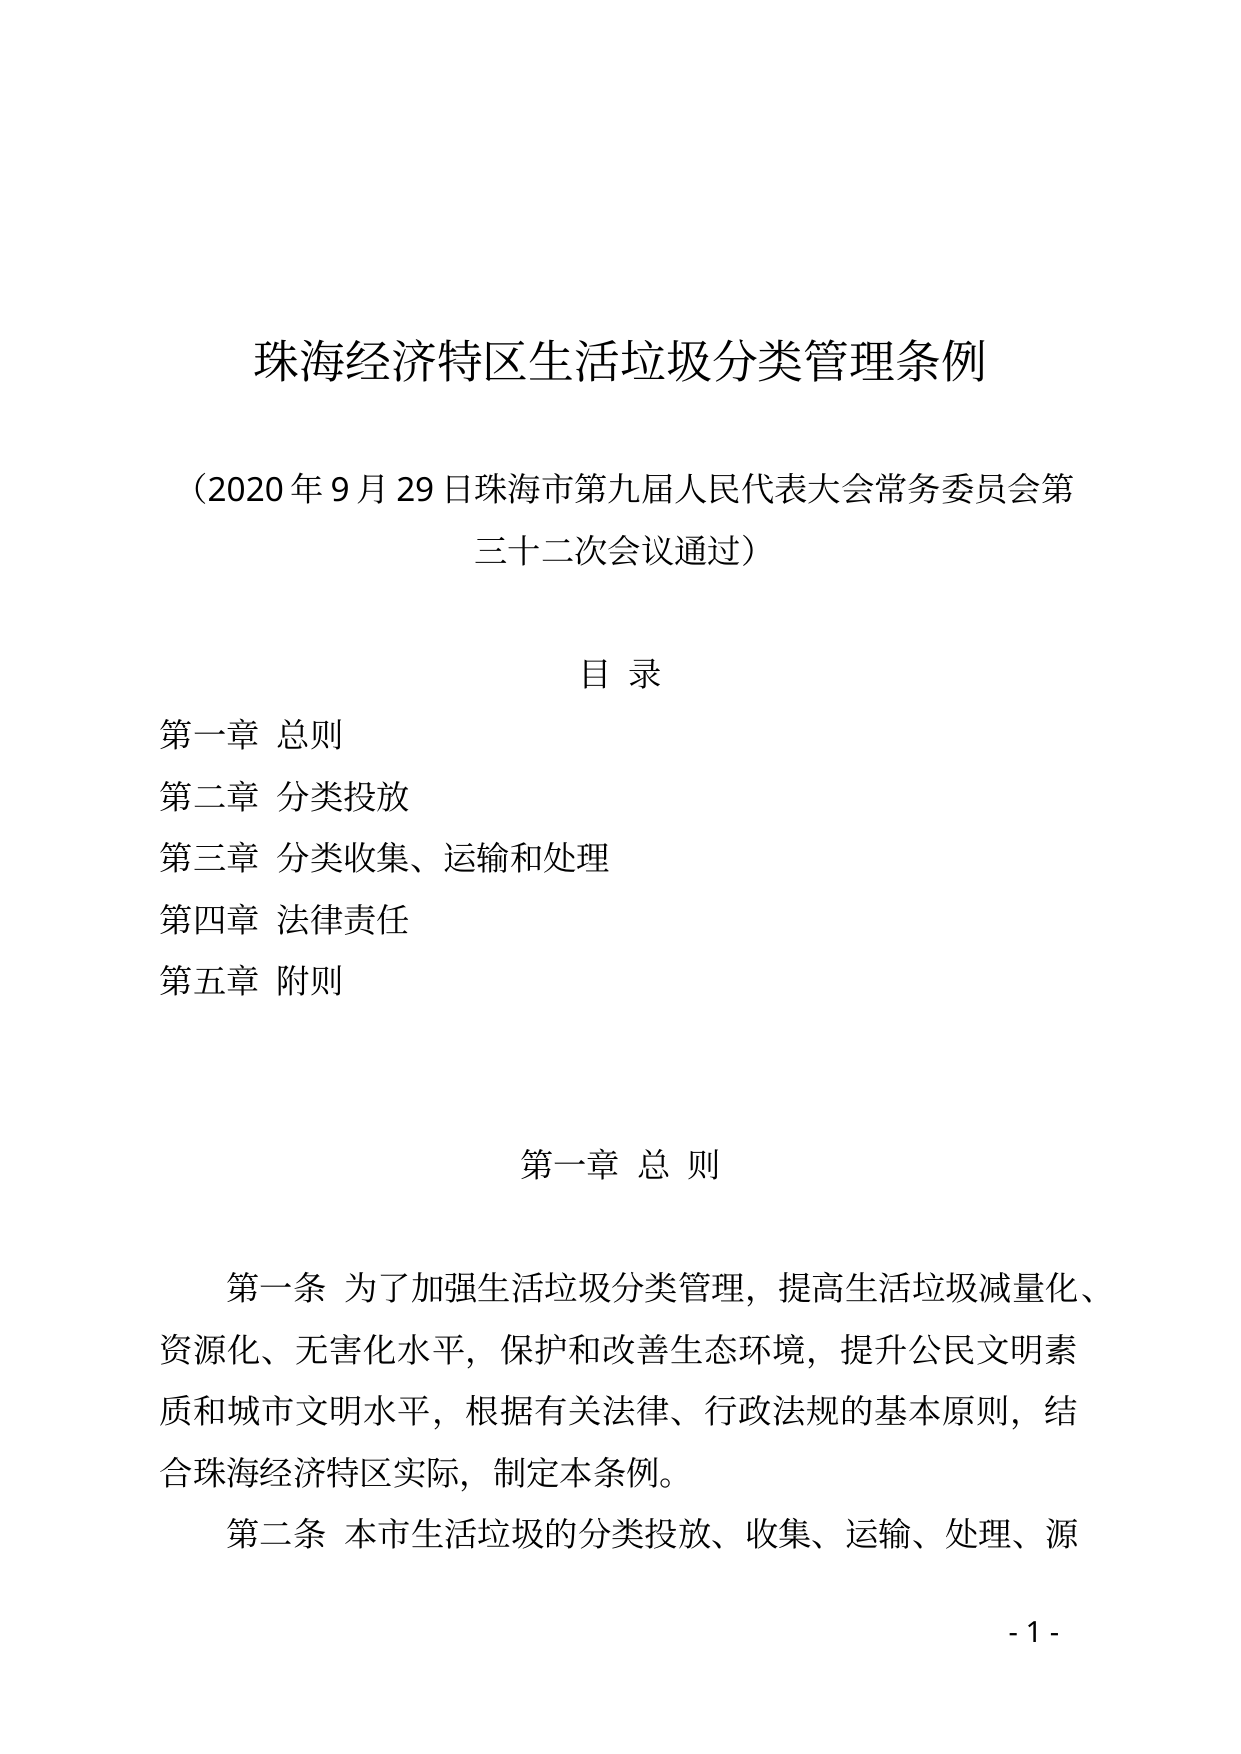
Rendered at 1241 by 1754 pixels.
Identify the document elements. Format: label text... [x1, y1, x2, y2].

text 珠海经济特区生活垃圾分类管理条例 [159, 330, 1081, 391]
text 第一条 为了加强生活垃圾分类管理，提高生活垃圾减量化、资源化、无害化水平，保护和改善生态环境，提升公民文明素质和城市文明水平，根据有关法律、行政法规的基本原则，结合珠海经济特区实际，制定本条例。 [159, 1252, 1081, 1497]
text 目 录 [159, 637, 1081, 698]
text 第一章 总 则 [159, 1129, 1081, 1190]
text 第一章 总则 [159, 698, 1089, 760]
text 第三章 分类收集、运输和处理 [159, 821, 1089, 883]
text （2020年9月29日珠海市第九届人民代表大会常务委员会第三十二次会议通过） [159, 453, 1089, 576]
text 第二章 分类投放 [159, 760, 1089, 821]
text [159, 1497, 1081, 1559]
text 第五章 附则 [159, 944, 1089, 1006]
text 第四章 法律责任 [159, 883, 1089, 944]
